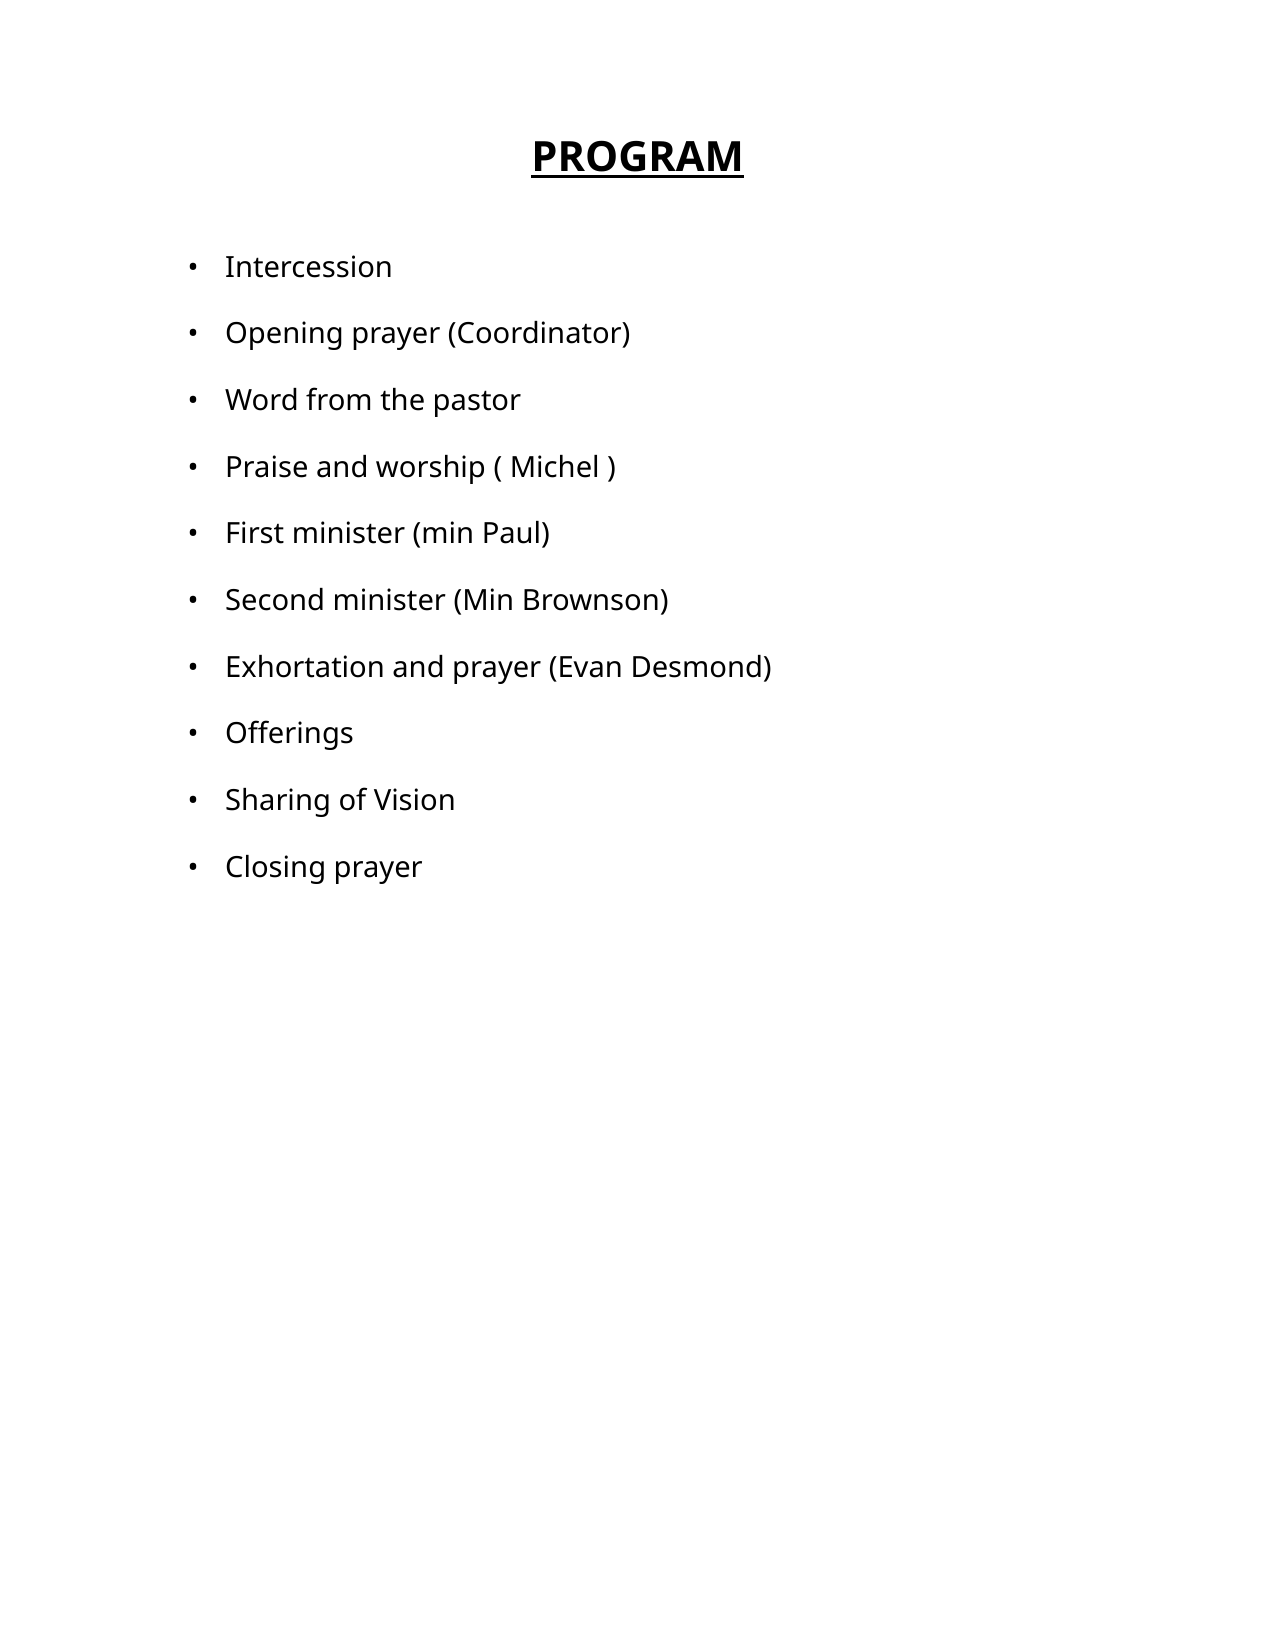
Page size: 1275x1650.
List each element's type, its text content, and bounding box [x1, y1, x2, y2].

list Intercession [187, 237, 1125, 287]
text PROGRAM [150, 150, 1125, 177]
list Sharing of Vision [187, 771, 1125, 821]
list Closing prayer [187, 837, 1125, 887]
list Offerings [187, 704, 1125, 754]
list Second minister (Min Brownson) [187, 571, 1125, 621]
list First minister (min Paul) [187, 504, 1125, 554]
list Word from the pastor [187, 371, 1125, 421]
list Exhortation and prayer (Evan Desmond) [187, 637, 1125, 687]
list Opening prayer (Coordinator) [187, 304, 1125, 354]
list Praise and worship ( Michel ) [187, 437, 1125, 487]
